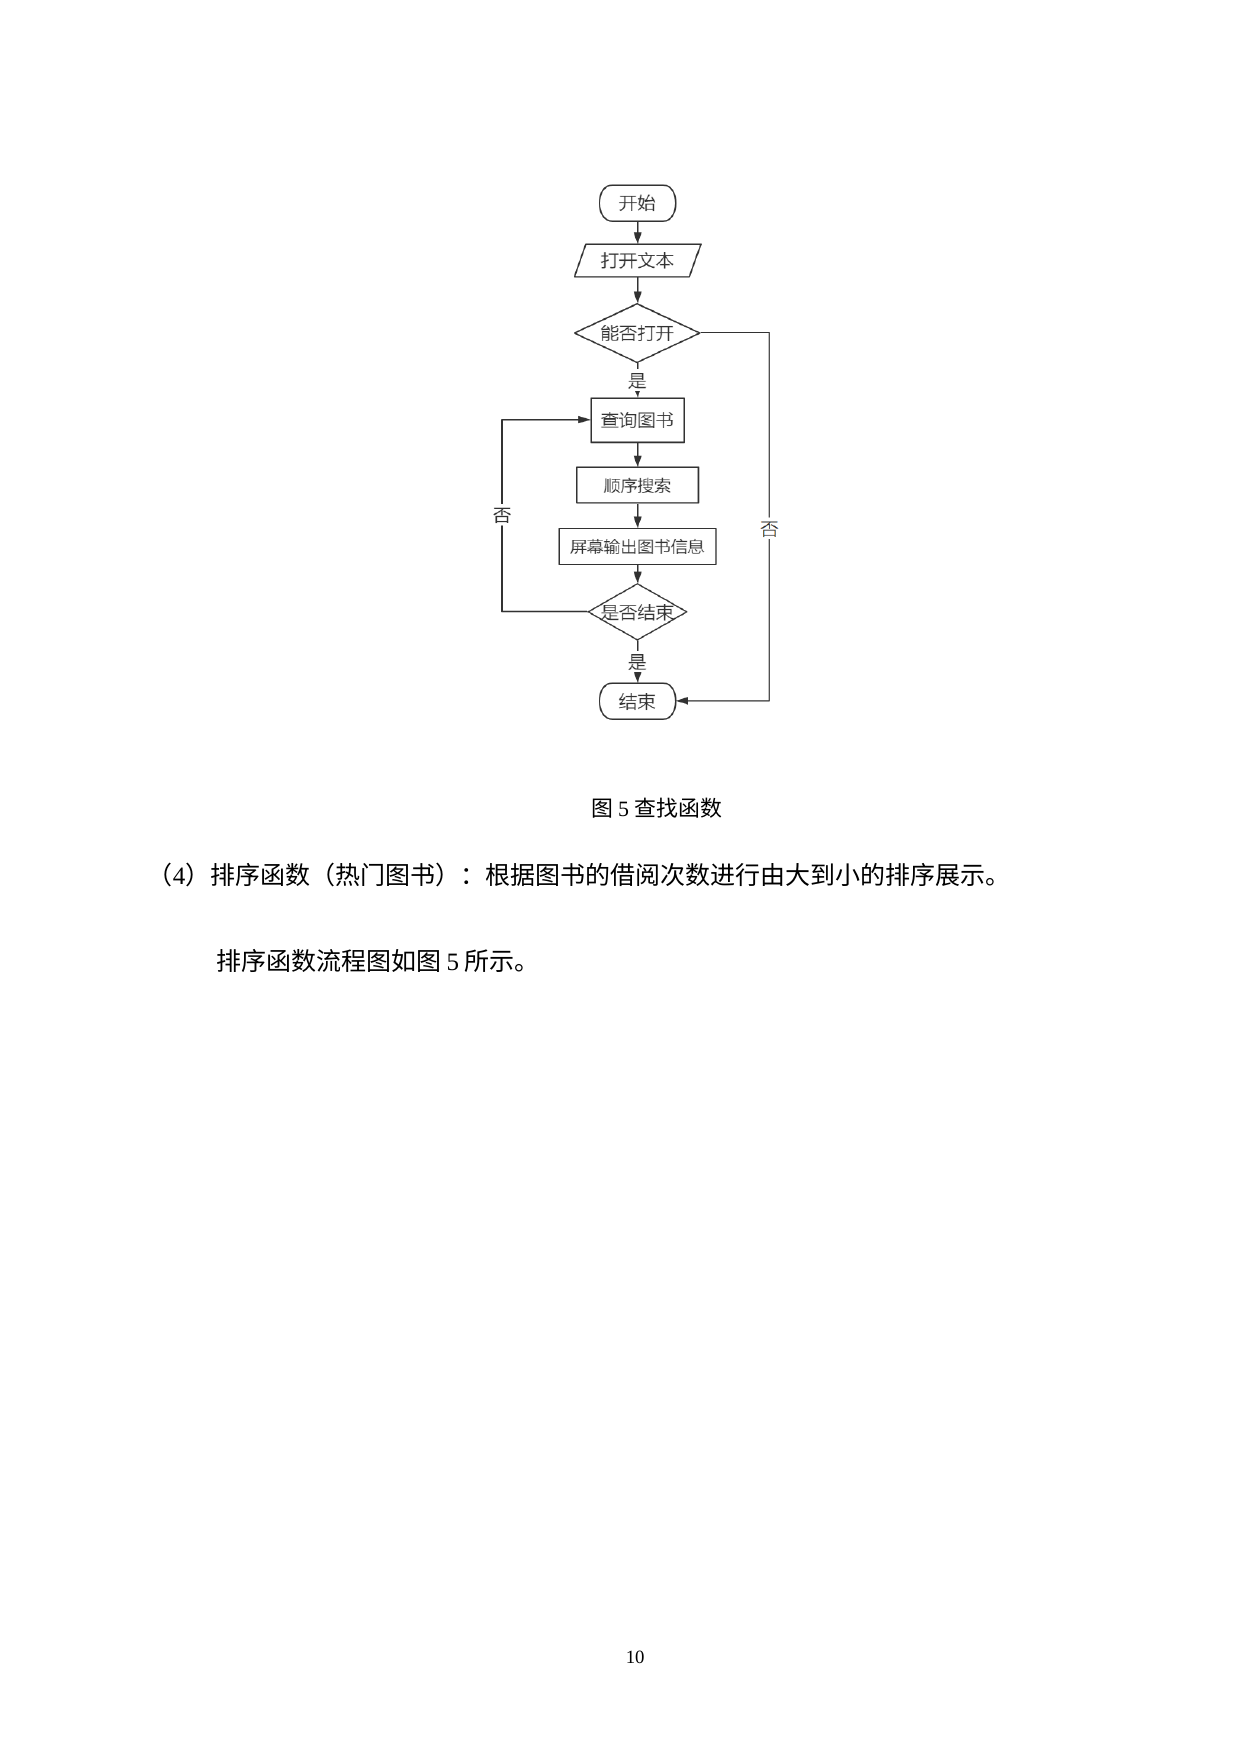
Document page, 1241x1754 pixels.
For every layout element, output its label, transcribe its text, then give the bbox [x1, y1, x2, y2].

text 图5 查找函数 [148, 790, 1122, 824]
picture [446, 161, 824, 754]
list 排序函数（热门图书）：根据图书的借阅次数进行由大到小的排序展示。 [148, 840, 1122, 908]
list 排序函数流程图如图5所示。 [191, 926, 1122, 994]
